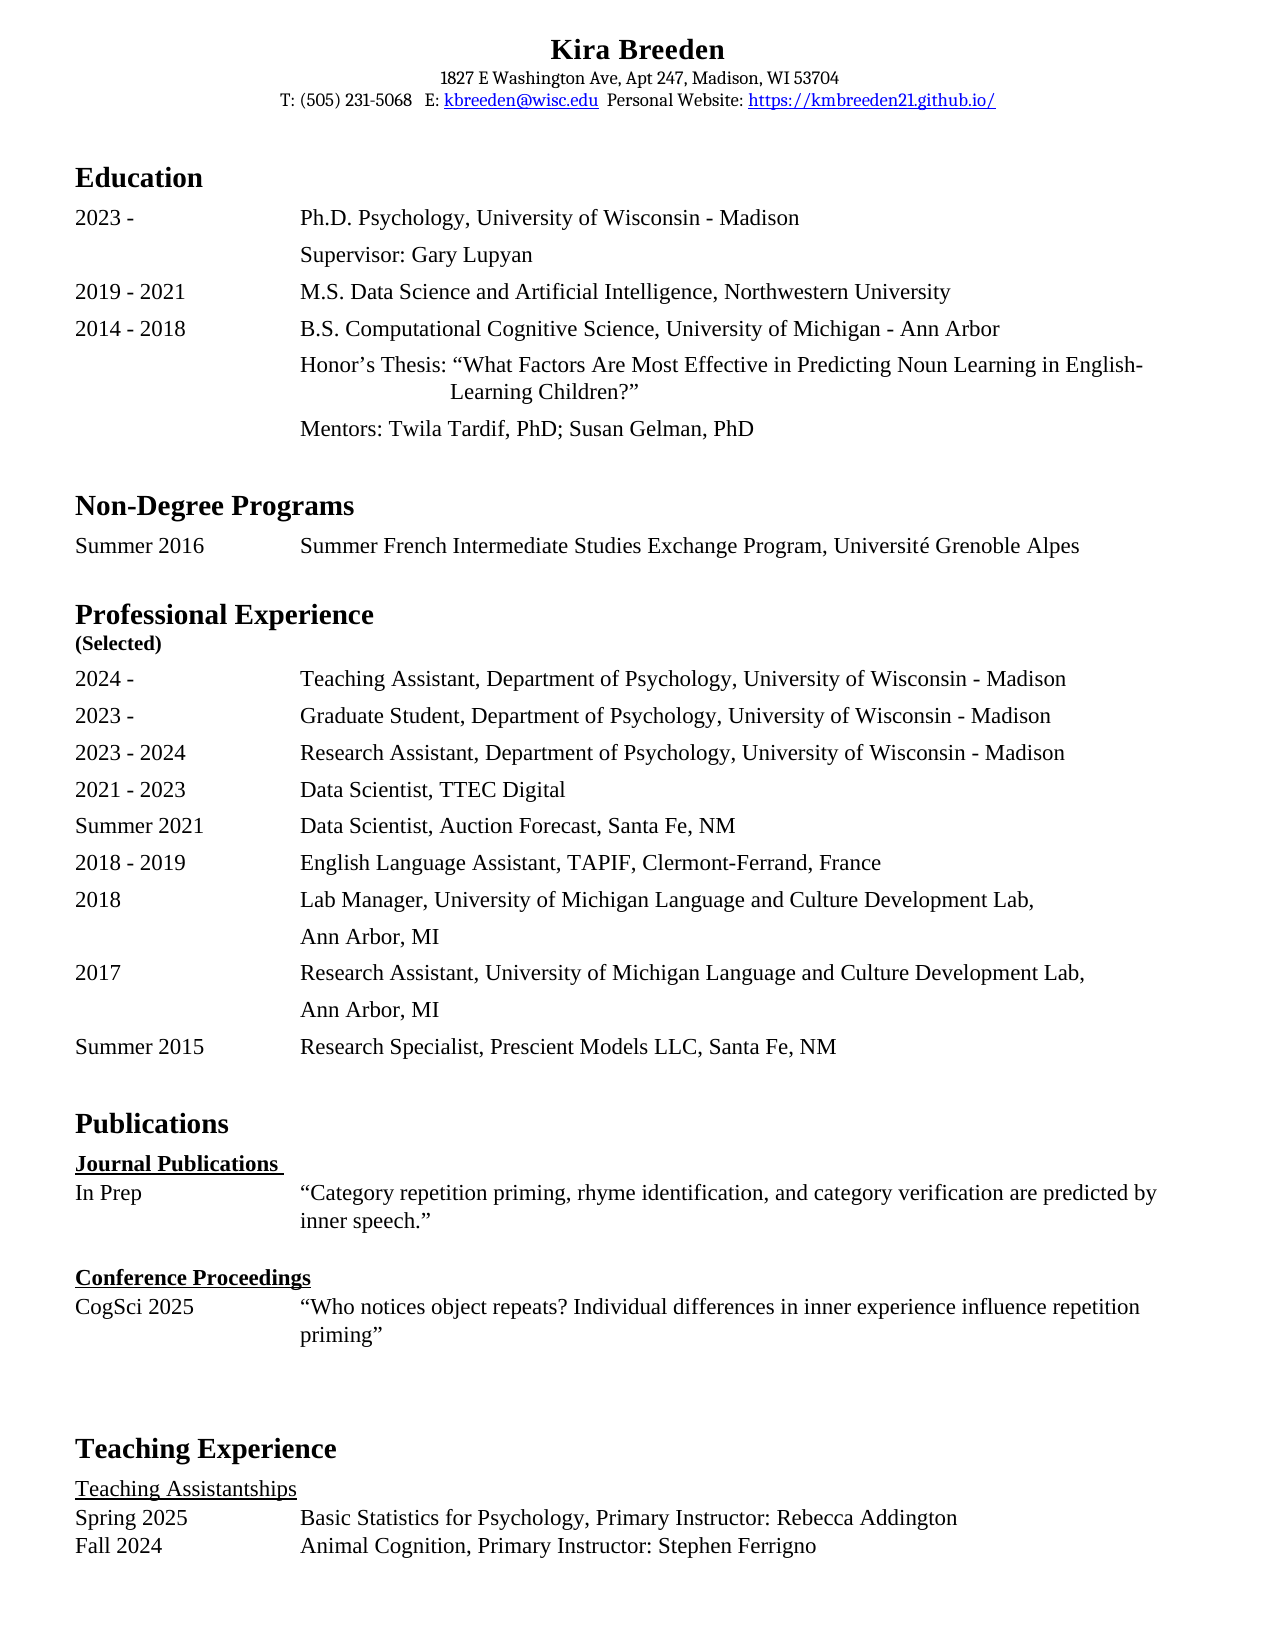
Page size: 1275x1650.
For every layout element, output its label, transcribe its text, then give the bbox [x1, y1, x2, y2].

text 2019 - 2021 M.S. Data Science and Artificial Intelligence, Northwestern University [75, 278, 1200, 304]
text Summer 2015 Research Specialist, Prescient Models LLC, Santa Fe, NM [75, 1033, 1200, 1059]
text 2017 Research Assistant, University of Michigan Language and Culture Development Lab, [75, 959, 1200, 986]
text CogSci 2025 “Who notices object repeats? Individual differences in inner experience influence repetition [75, 1293, 1200, 1319]
text In Prep “Category repetition priming, rhyme identification, and category verification are predicted by [75, 1179, 1200, 1205]
text Ann Arbor, MI [75, 923, 1200, 949]
subtitle Professional Experience [75, 597, 1200, 631]
text 2023 - Ph.D. Psychology, University of Wisconsin - Madison [75, 204, 1200, 231]
text Journal Publications [75, 1151, 1200, 1177]
text Conference Proceedings [75, 1264, 1200, 1291]
text inner speech.” [225, 1207, 1200, 1234]
text 2018 Lab Manager, University of Michigan Language and Culture Development Lab, [75, 886, 1200, 912]
text 2024 - Teaching Assistant, Department of Psychology, University of Wisconsin - Madison [75, 665, 1200, 692]
subtitle Education [75, 160, 1200, 194]
text Summer 2016 Summer French Intermediate Studies Exchange Program, Université Grenoble Alpes [75, 532, 1200, 558]
text (Selected) [75, 631, 1200, 655]
text priming” [225, 1321, 1200, 1347]
text Spring 2025 Basic Statistics for Psychology, Primary Instructor: Rebecca Addington [75, 1504, 1200, 1530]
text 2014 - 2018 B.S. Computational Cognitive Science, University of Michigan - Ann Arbor [75, 315, 1200, 341]
subtitle Non-Degree Programs [75, 488, 1200, 522]
text Summer 2021 Data Scientist, Auction Forecast, Santa Fe, NM [75, 812, 1200, 839]
text Teaching Assistantships [75, 1475, 1200, 1502]
text 2023 - Graduate Student, Department of Psychology, University of Wisconsin - Madison [75, 702, 1200, 728]
text Ann Arbor, MI [75, 996, 1200, 1023]
text Fall 2024 Animal Cognition, Primary Instructor: Stephen Ferrigno [75, 1532, 1200, 1559]
text 2023 - 2024 Research Assistant, Department of Psychology, University of Wisconsin - Madison [75, 739, 1200, 765]
text 2021 - 2023 Data Scientist, TTEC Digital [75, 776, 1200, 802]
subtitle Publications [75, 1107, 1200, 1140]
text Supervisor: Gary Lupyan [75, 241, 1200, 267]
text Honor’s Thesis: “What Factors Are Most Effective in Predicting Noun Learning in English- Learning Children?” [75, 351, 1200, 404]
text Mentors: Twila Tardif, PhD; Susan Gelman, PhD [75, 414, 1200, 441]
text 2018 - 2019 English Language Assistant, TAPIF, Clermont-Ferrand, France [75, 849, 1200, 876]
subtitle Teaching Experience [75, 1431, 1200, 1465]
